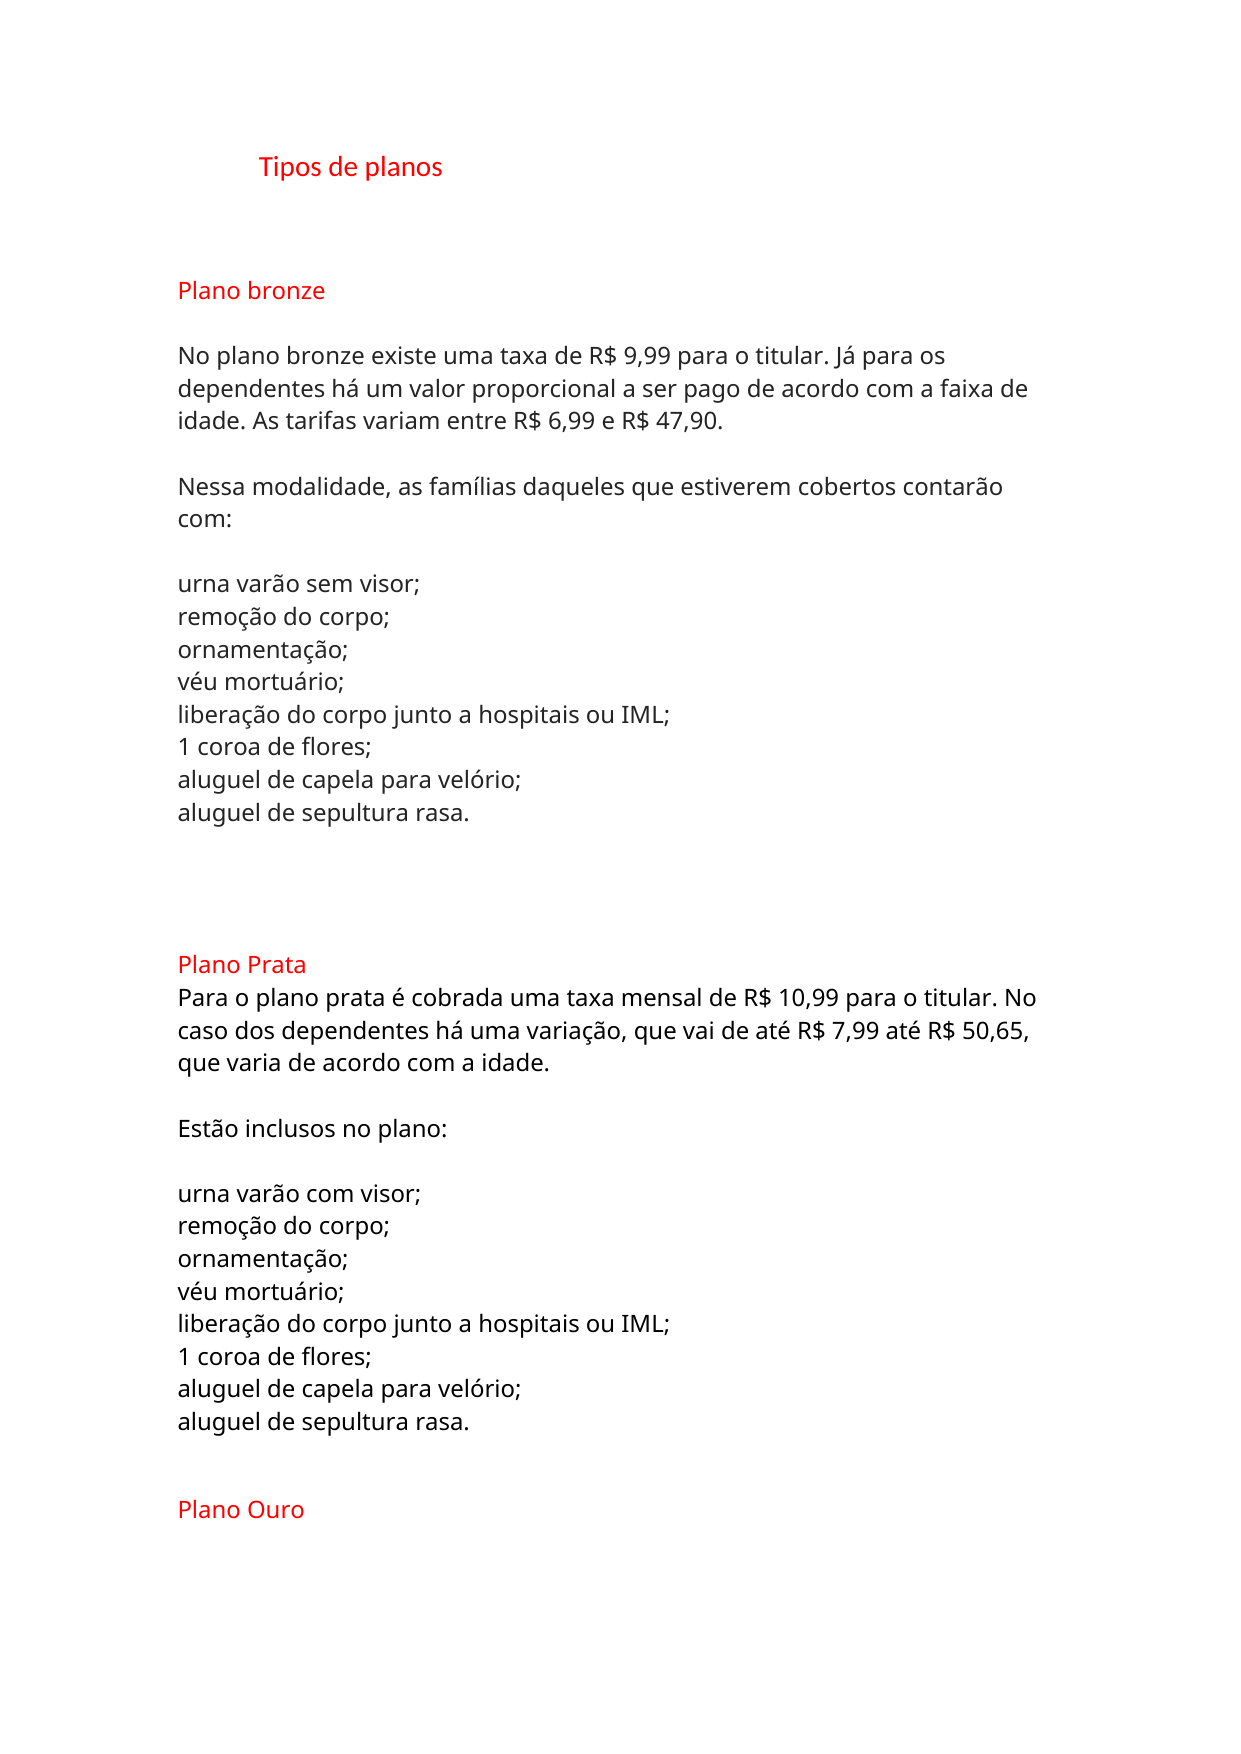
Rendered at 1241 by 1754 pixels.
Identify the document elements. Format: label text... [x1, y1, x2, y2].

list Tipos de planos [258, 148, 1063, 183]
text remoção do corpo; [177, 1209, 1063, 1242]
text 1 coroa de flores; [177, 730, 1063, 763]
text aluguel de capela para velório; [177, 763, 1063, 795]
text liberação do corpo junto a hospitais ou IML; [177, 698, 1063, 730]
text urna varão com visor; [177, 1177, 1063, 1209]
text ornamentação; [177, 1242, 1063, 1274]
text Nessa modalidade, as famílias daqueles que estiverem cobertos contarão com: [177, 469, 1063, 534]
text No plano bronze existe uma taxa de R$ 9,99 para o titular. Já para os dependentes há um valor proporcional a ser pago de acordo com a faixa de idade. As tarifas variam entre R$ 6,99 e R$ 47,90. [177, 339, 1063, 437]
text véu mortuário; [177, 1274, 1063, 1307]
text véu mortuário; [177, 665, 1063, 698]
text Plano bronze [177, 274, 1063, 306]
text remoção do corpo; [177, 600, 1063, 632]
text Plano Ouro [177, 1492, 1063, 1525]
text aluguel de capela para velório; [177, 1372, 1063, 1405]
text ornamentação; [177, 632, 1063, 665]
text aluguel de sepultura rasa. [177, 1405, 1063, 1437]
text Plano Prata [177, 916, 1063, 981]
text 1 coroa de flores; [177, 1339, 1063, 1372]
text aluguel de sepultura rasa. [177, 795, 1063, 828]
text urna varão sem visor; [177, 567, 1063, 600]
text Para o plano prata é cobrada uma taxa mensal de R$ 10,99 para o titular. No caso dos dependentes há uma variação, que vai de até R$ 7,99 até R$ 50,65, que varia de acordo com a idade. [177, 981, 1063, 1079]
text Estão inclusos no plano: [177, 1111, 1063, 1144]
text liberação do corpo junto a hospitais ou IML; [177, 1307, 1063, 1339]
